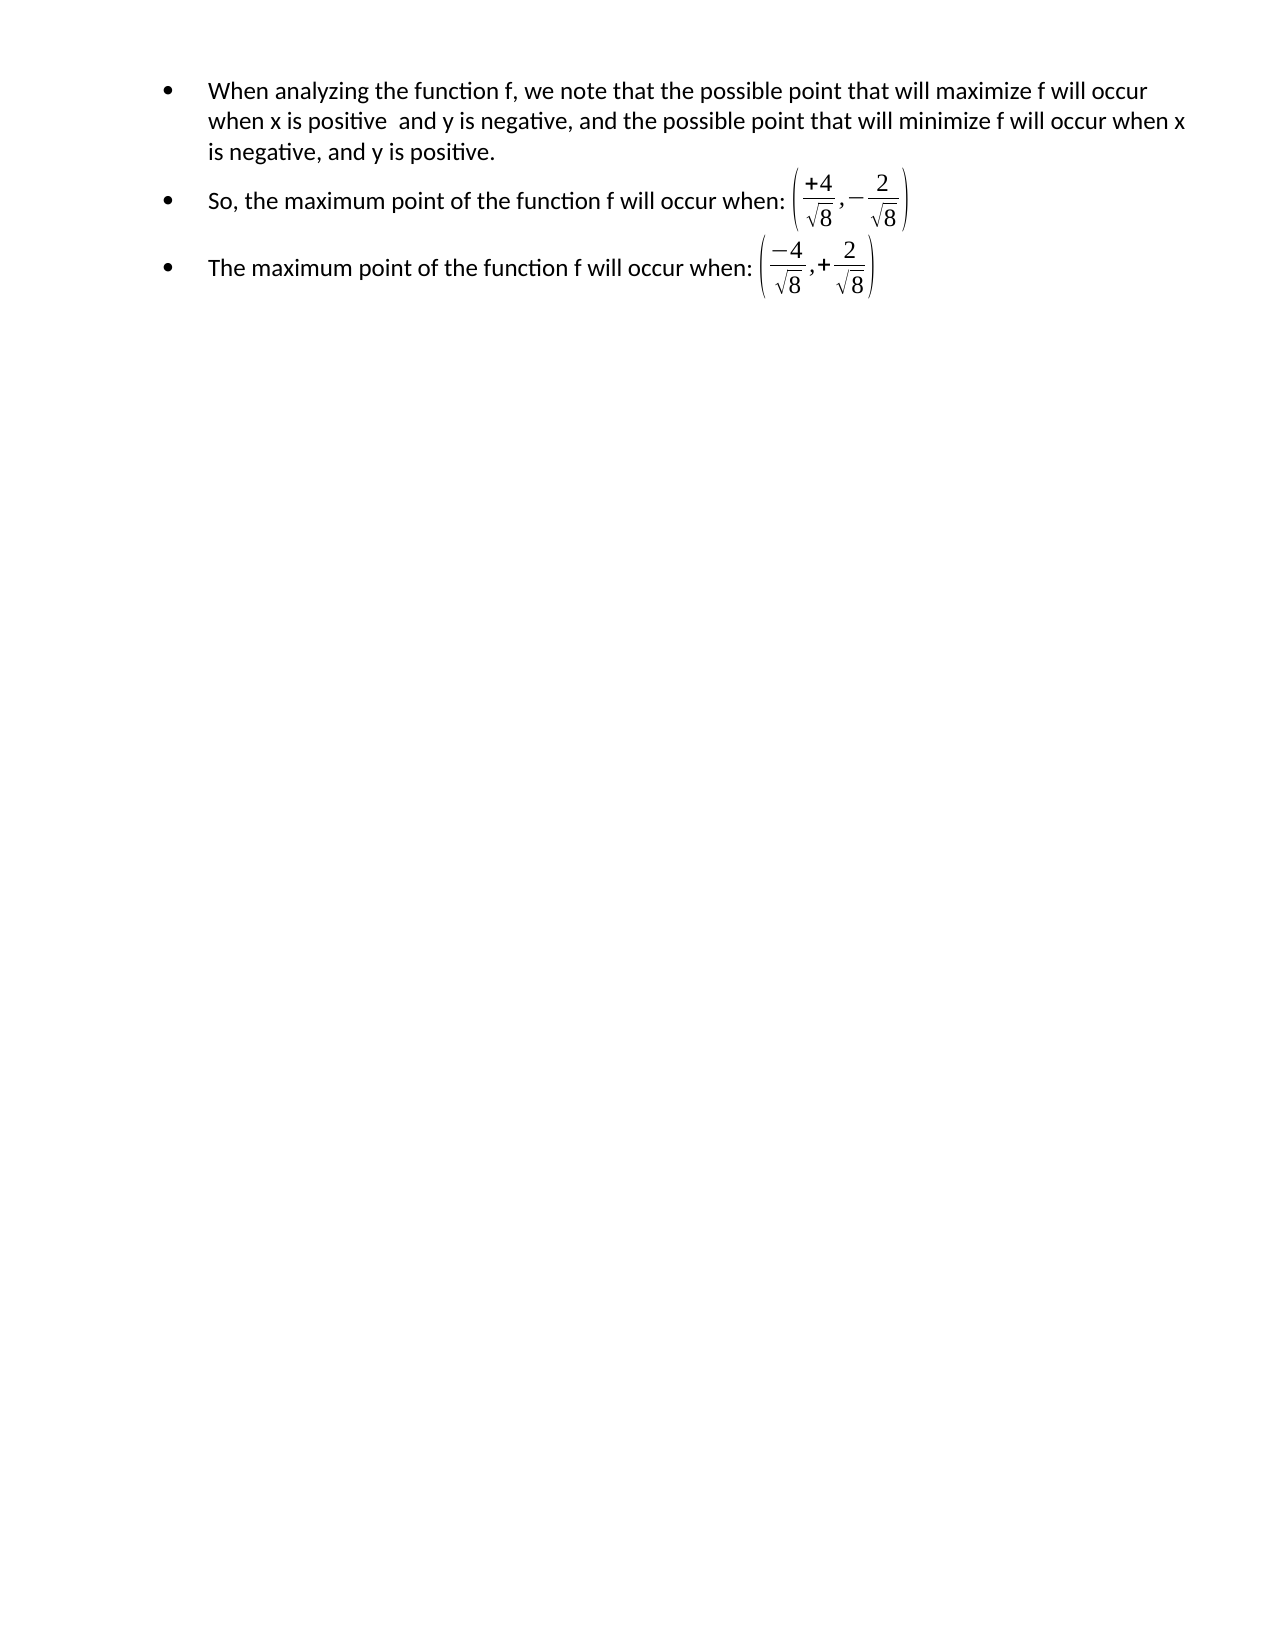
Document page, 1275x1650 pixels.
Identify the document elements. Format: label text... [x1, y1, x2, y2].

list The maximum point of the function f will occur when: [164, 234, 1200, 301]
list So, the maximum point of the function f will occur when: [164, 167, 1200, 234]
list When analyzing the function f, we note that the possible point that will maximize f will occur when x is positive and y is negative, and the possible point that will minimize f will occur when x is negative, and y is positive. [164, 75, 1200, 167]
